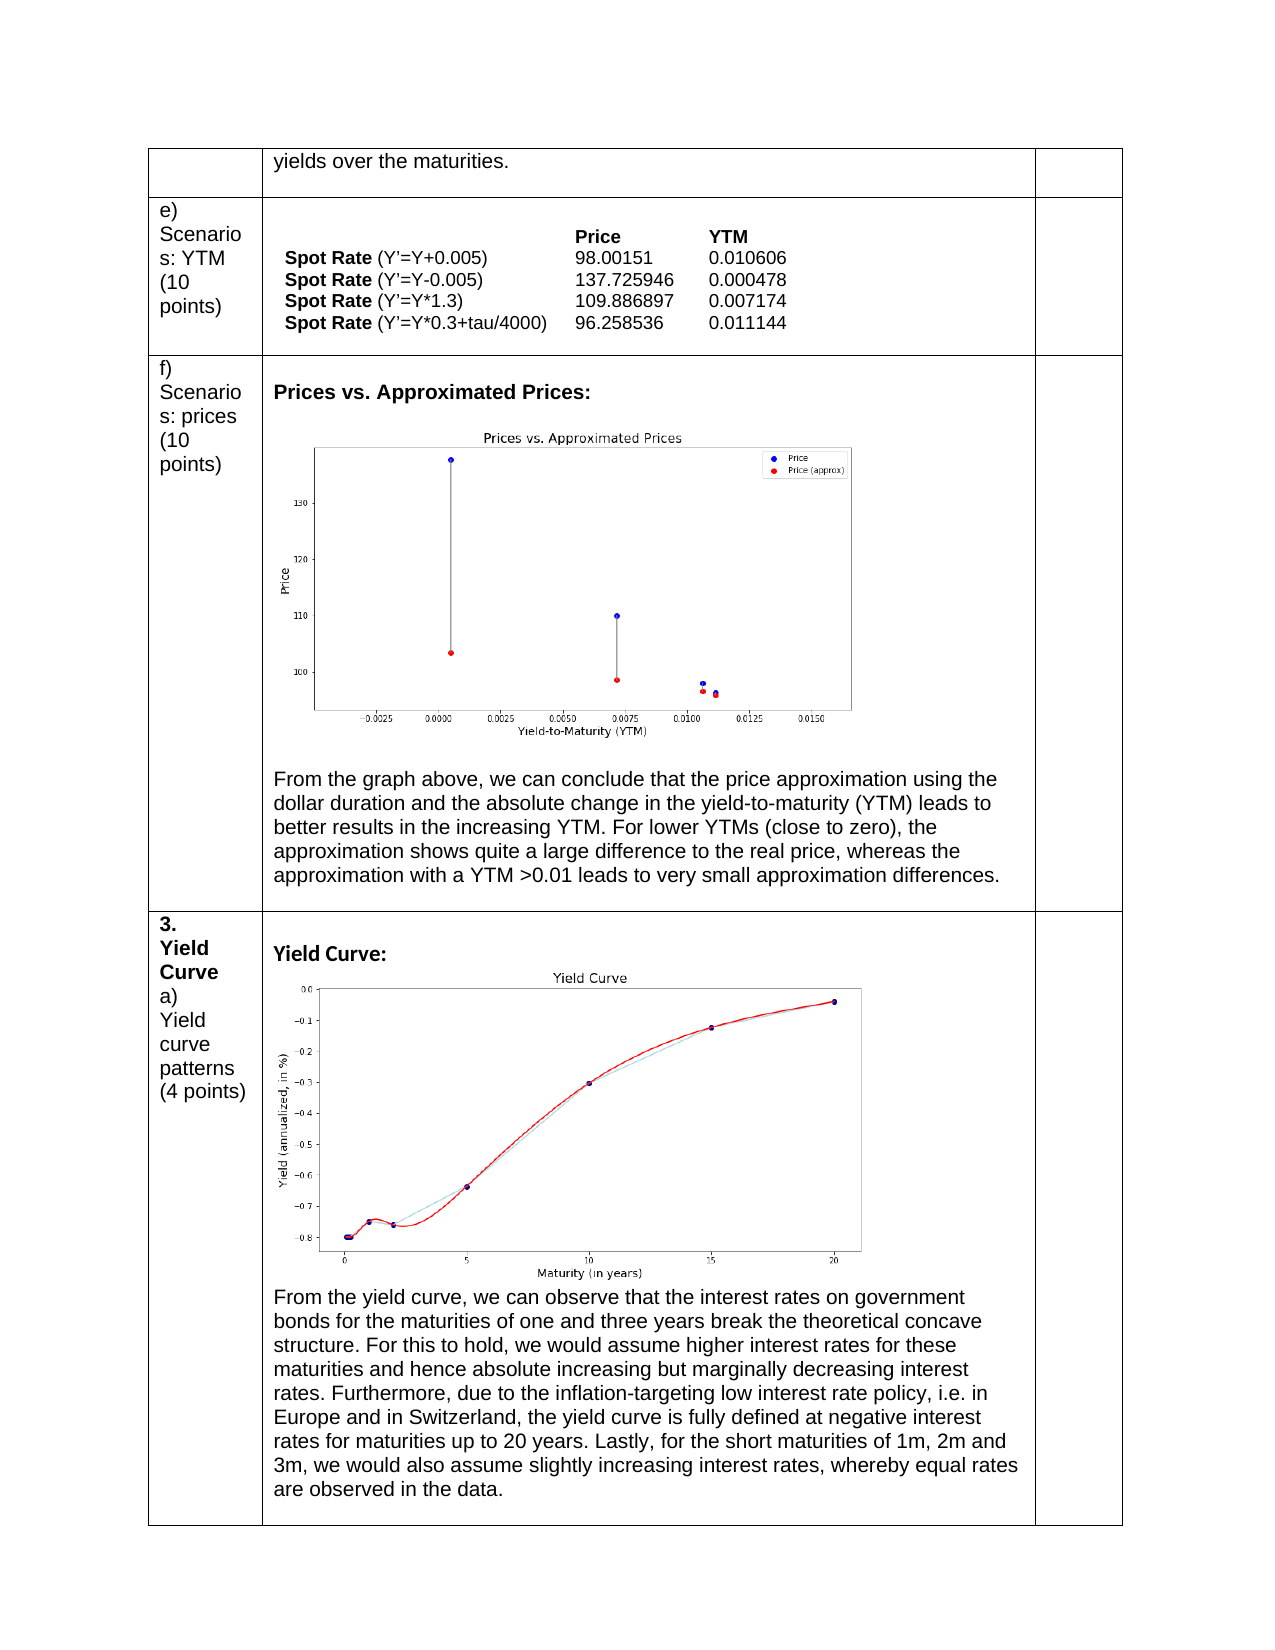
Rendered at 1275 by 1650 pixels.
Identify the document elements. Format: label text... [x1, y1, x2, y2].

table_cell 3. Yield Curve a) Yield curve patterns (4 points) [149, 912, 262, 1524]
table_cell [1036, 356, 1122, 911]
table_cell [149, 149, 262, 197]
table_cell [263, 149, 1035, 197]
table_cell e) Scenarios: YTM (10 points) [149, 198, 262, 355]
picture [273, 967, 866, 1285]
table_cell Yield Curve: From the yield curve, we can observe that the interest rates on government bonds for the maturities of one and three years break the theoretical concave structure. For this to hold, we would assume higher interest rates for these maturities and hence absolute increasing but marginally decreasing interest rates. Furthermore, due to the inflation-targeting low interest rate policy, i.e. in Europe and in Switzerland, the yield curve is fully defined at negative interest rates for maturities up to 20 years. Lastly, for the short maturities of 1m, 2m and 3m, we would also assume slightly increasing interest rates, whereby equal rates are observed in the data. [263, 912, 1035, 1524]
table_cell [1036, 149, 1122, 197]
table_cell f) Scenarios: prices (10 points) [149, 356, 262, 911]
table_cell [1036, 912, 1122, 1524]
table_cell Prices vs. Approximated Prices: From the graph above, we can conclude that the price approximation using the dollar duration and the absolute change in the yield-to-maturity (YTM) leads to better results in the increasing YTM. For lower YTMs (close to zero), the approximation shows quite a large difference to the real price, whereas the approximation with a YTM >0.01 leads to very small approximation differences. [263, 356, 1035, 911]
table_cell [1036, 198, 1122, 355]
picture [273, 428, 856, 743]
table_cell [263, 198, 1035, 355]
